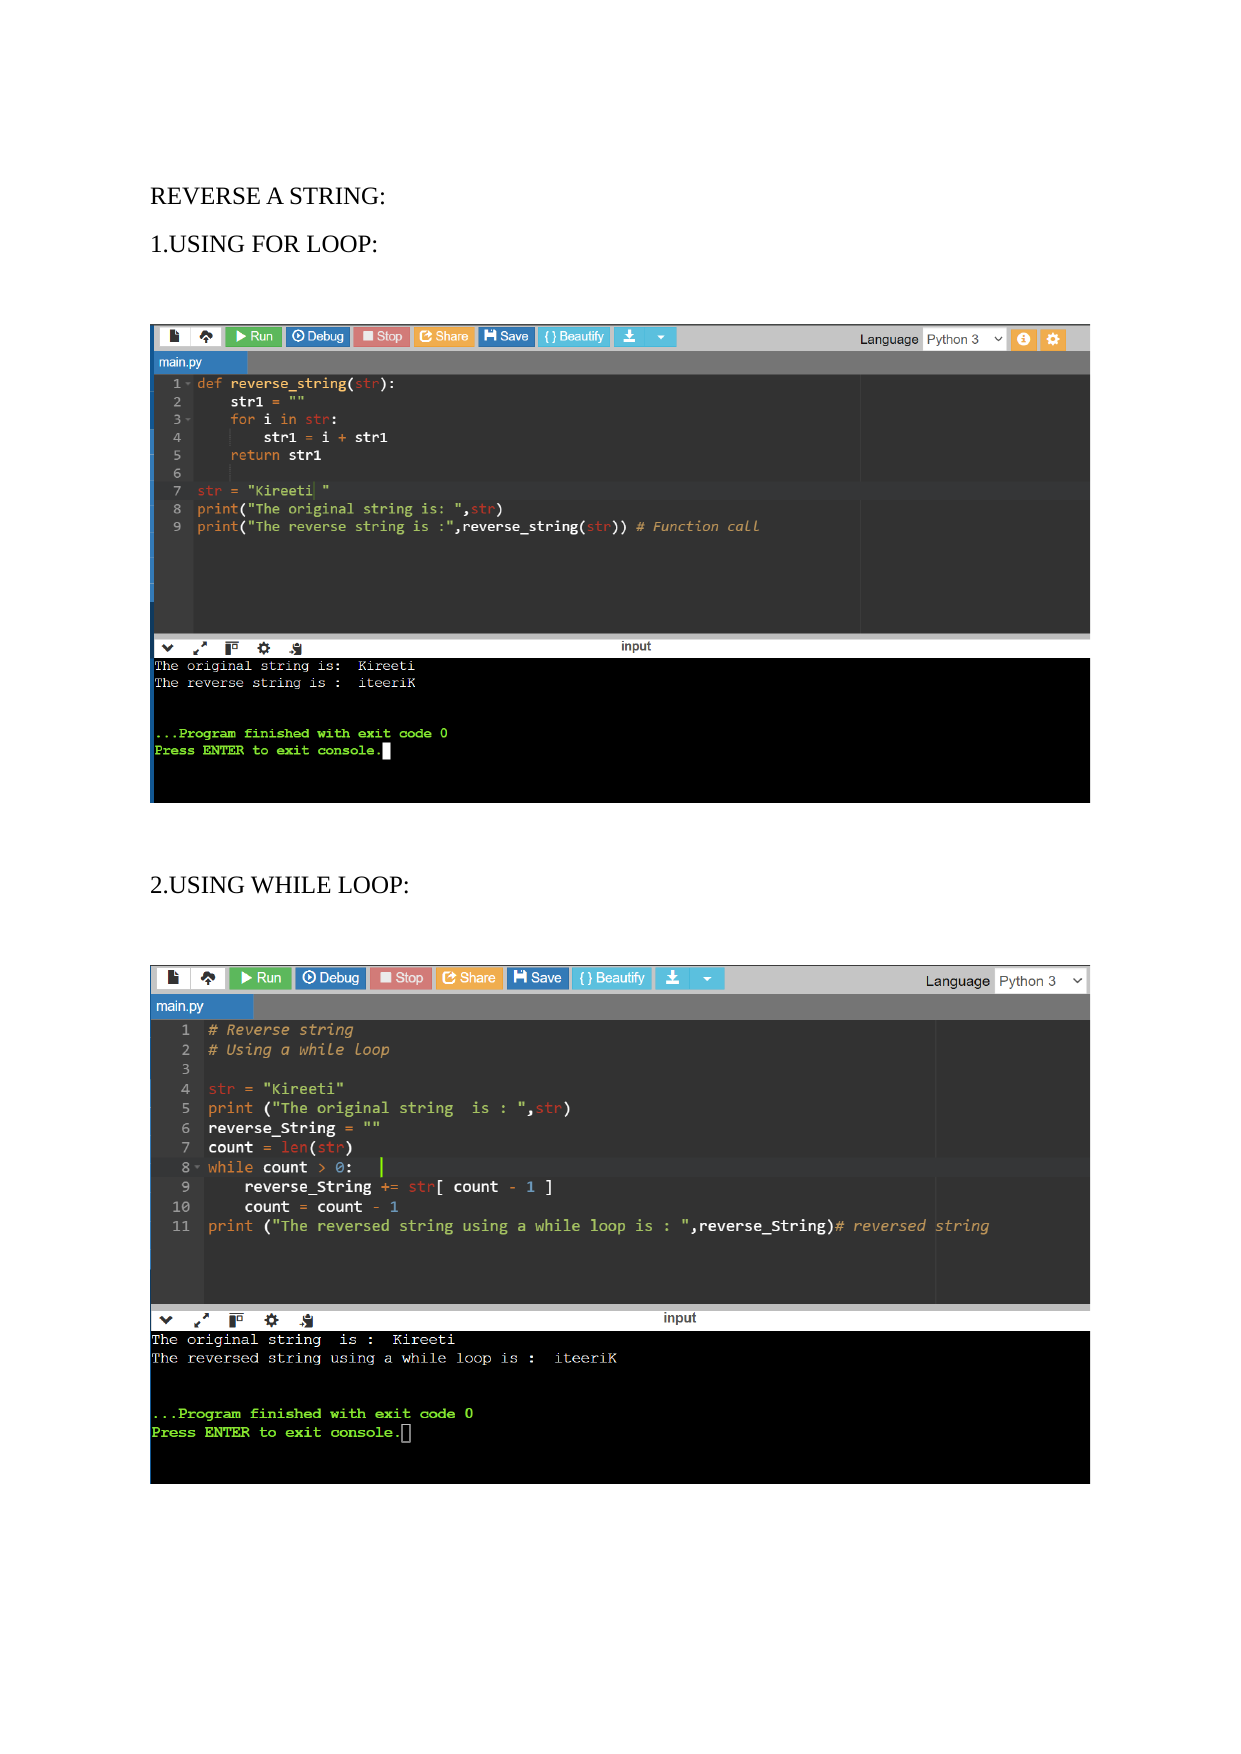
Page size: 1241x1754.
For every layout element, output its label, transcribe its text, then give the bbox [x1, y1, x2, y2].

text REVERSE A STRING: [150, 150, 1090, 210]
picture [150, 324, 1091, 803]
text 1.USING FOR LOOP: [150, 229, 1090, 257]
text 2.USING WHILE LOOP: [150, 870, 1090, 899]
picture [150, 965, 1091, 1484]
